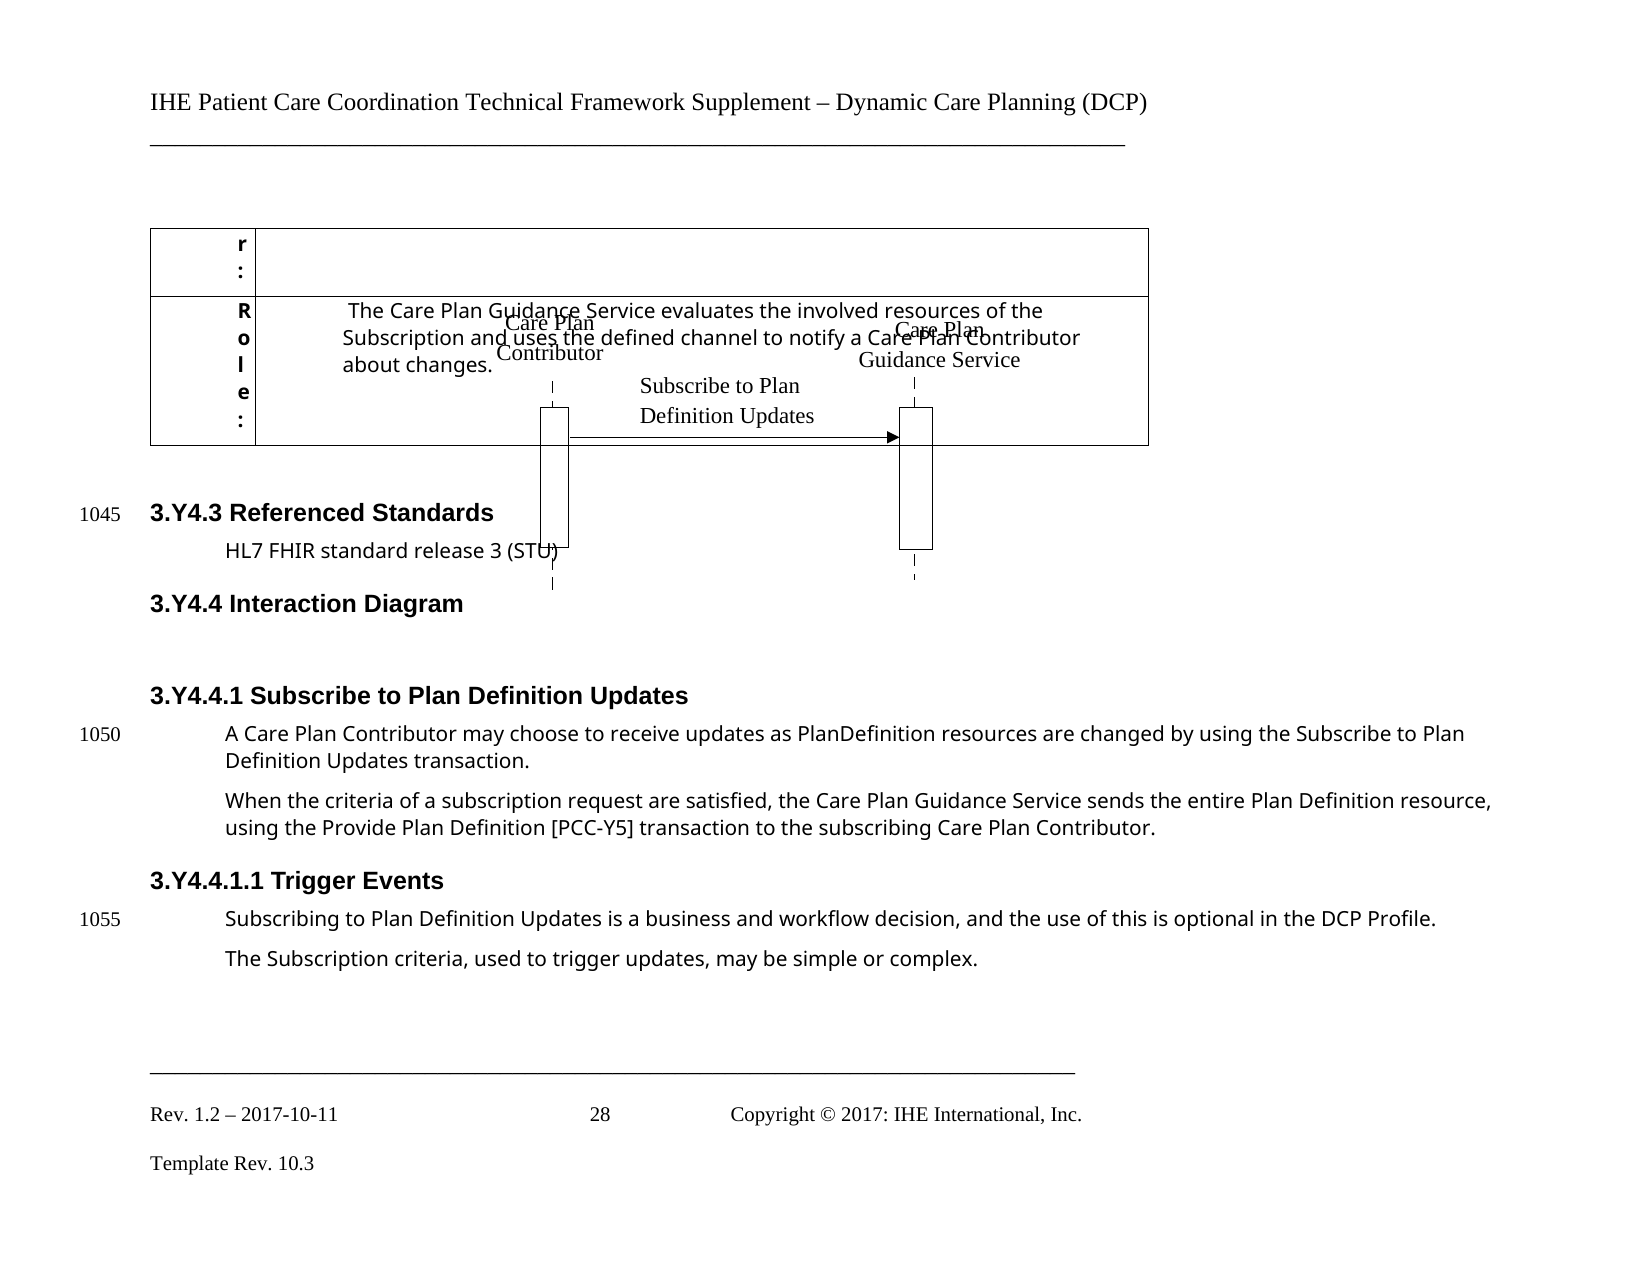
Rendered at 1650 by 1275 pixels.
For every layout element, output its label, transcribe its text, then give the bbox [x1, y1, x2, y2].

text Subscribing to Plan Definition Updates is a business and workflow decision, and the use of this is optional in the DCP Profile. [225, 905, 1500, 932]
subtitle 3.Y4.4.1.1 Trigger Events [150, 866, 1500, 894]
text When the criteria of a subscription request are satisfied, the Care Plan Guidance Service sends the entire Plan Definition resource, using the Provide Plan Definition [PCC-Y5] transaction to the subscribing Care Plan Contributor. [225, 787, 1500, 841]
table_cell Role: [151, 297, 255, 445]
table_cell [256, 229, 1148, 296]
table_cell The Care Plan Guidance Service evaluates the involved resources of the Subscription and uses the defined channel to notify a Care Plan Contributor about changes. [256, 297, 1148, 445]
table_cell Actor: [151, 229, 255, 296]
text The Subscription criteria, used to trigger updates, may be simple or complex. [225, 945, 1500, 972]
text A Care Plan Contributor may choose to receive updates as PlanDefinition resources are changed by using the Subscribe to Plan Definition Updates transaction. [225, 720, 1500, 774]
subtitle 3.Y4.4 Interaction Diagram [150, 589, 1500, 618]
subtitle 3.Y4.3 Referenced Standards [150, 498, 1500, 527]
subtitle 3.Y4.4.1 Subscribe to Plan Definition Updates [150, 681, 1500, 709]
text HL7 FHIR standard release 3 (STU) [225, 537, 1500, 564]
